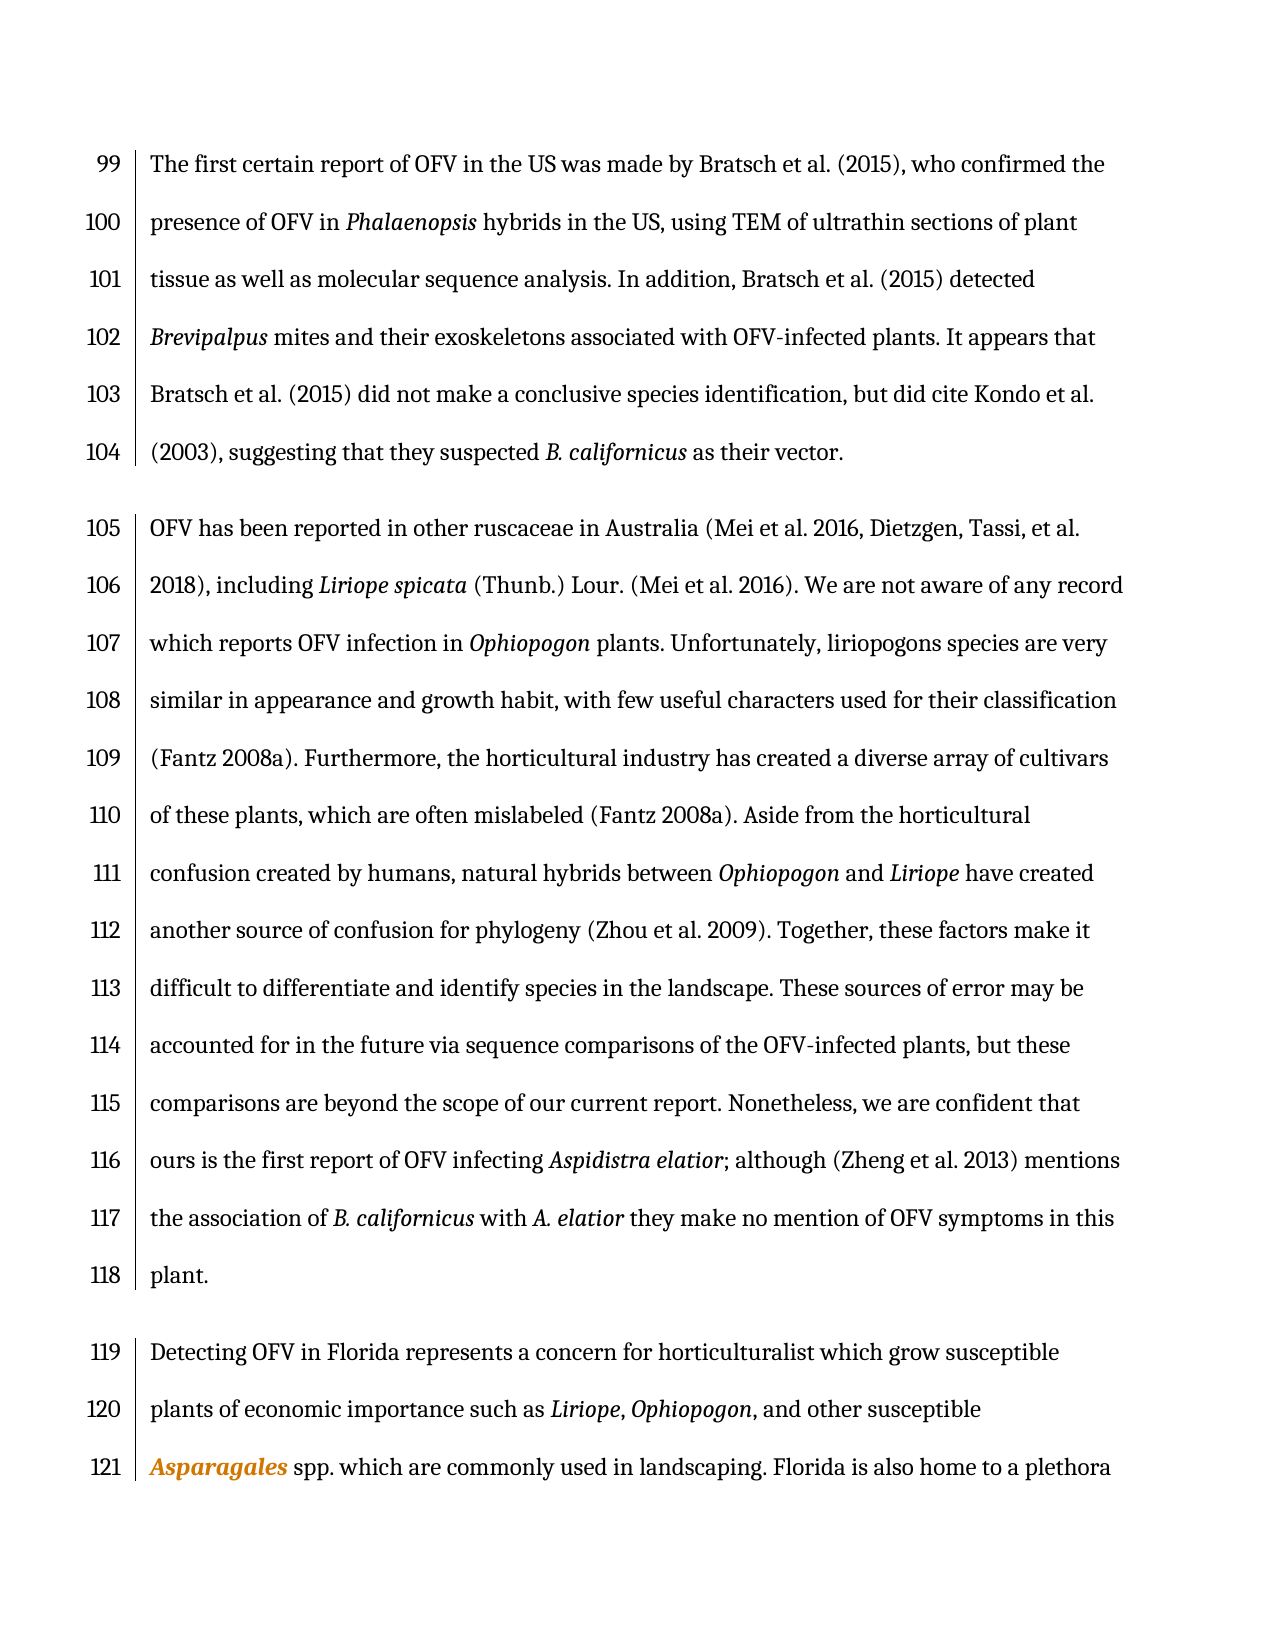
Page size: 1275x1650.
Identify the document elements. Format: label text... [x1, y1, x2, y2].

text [150, 1337, 1125, 1481]
text OFV has been reported in other ruscaceae in Australia (Mei et al. 2016, Dietzgen, Tassi, et al. 2018), including Liriope spicata (Thunb.) Lour. (Mei et al. 2016). We are not aware of any record which reports OFV infection in Ophiopogon plants. Unfortunately, liriopogons species are very similar in appearance and growth habit, with few useful characters used for their classification (Fantz 2008a). Furthermore, the horticultural industry has created a diverse array of cultivars of these plants, which are often mislabeled (Fantz 2008a). Aside from the horticultural confusion created by humans, natural hybrids between Ophiopogon and Liriope have created another source of confusion for phylogeny (Zhou et al. 2009). Together, these factors make it difficult to differentiate and identify species in the landscape. These sources of error may be accounted for in the future via sequence comparisons of the OFV-infected plants, but these comparisons are beyond the scope of our current report. Nonetheless, we are confident that ours is the first report of OFV infecting Aspidistra elatior; although (Zheng et al. 2013) mentions the association of B. californicus with A. elatior they make no mention of OFV symptoms in this plant. [150, 514, 1125, 1290]
text The first certain report of OFV in the US was made by Bratsch et al. (2015), who confirmed the presence of OFV in Phalaenopsis hybrids in the US, using TEM of ultrathin sections of plant tissue as well as molecular sequence analysis. In addition, Bratsch et al. (2015) detected Brevipalpus mites and their exoskeletons associated with OFV-infected plants. It appears that Bratsch et al. (2015) did not make a conclusive species identification, but did cite Kondo et al. (2003), suggesting that they suspected B. californicus as their vector. [150, 150, 1125, 466]
